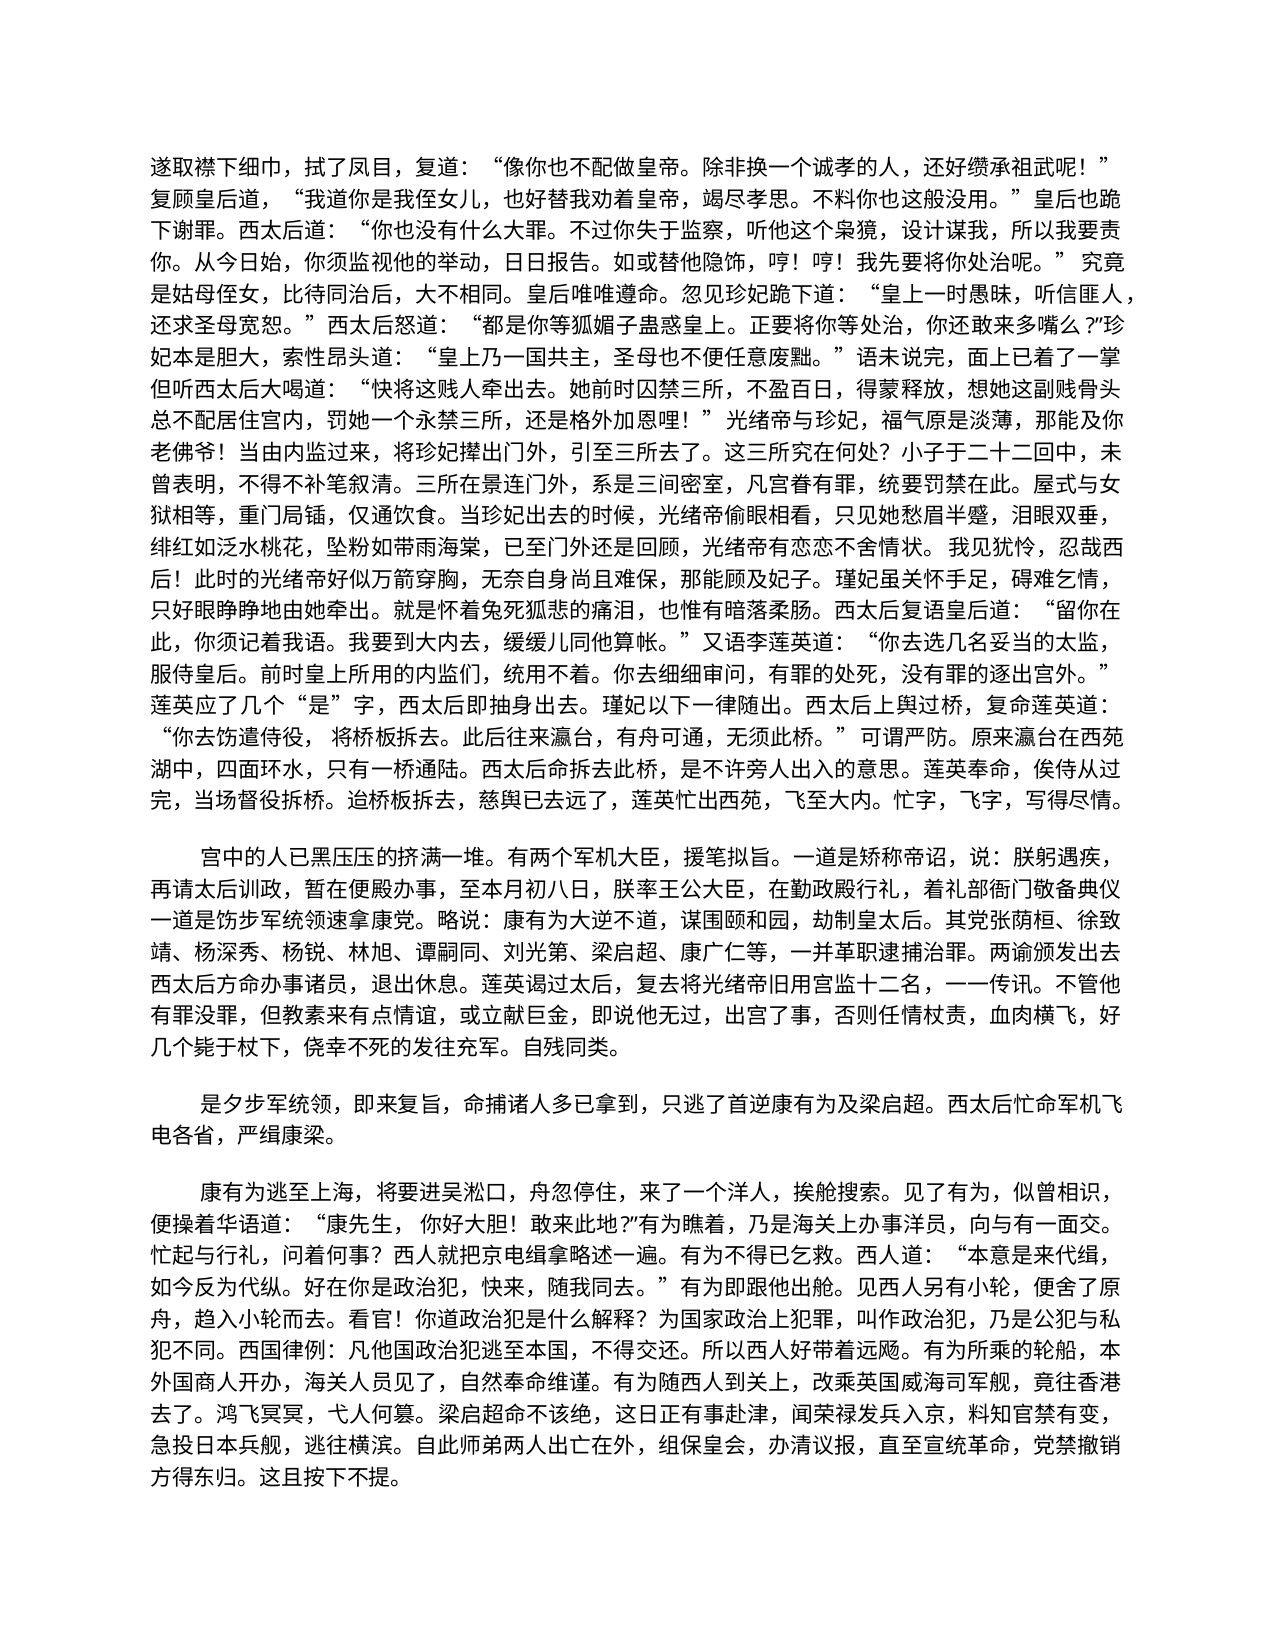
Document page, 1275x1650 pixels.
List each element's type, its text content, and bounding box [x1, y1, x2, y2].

text 是夕步军统领，即来复旨，命捕诸人多已拿到，只逃了首逆康有为及梁启超。西太后忙命军机飞电各省，严缉康梁。 [150, 1087, 1125, 1150]
text 宫中的人已黑压压的挤满一堆。有两个军机大臣，援笔拟旨。一道是矫称帝诏，说：朕躬遇疾，再请太后训政，暂在便殿办事，至本月初八日，朕率王公大臣，在勤政殿行礼，着礼部衙门敬备典仪；一道是饬步军统领速拿康党。略说：康有为大逆不道，谋围颐和园，劫制皇太后。其党张荫桓、徐致靖、杨深秀、杨锐、林旭、谭嗣同、刘光第、梁启超、康广仁等，一并革职逮捕治罪。两谕颁发出去，西太后方命办事诸员，退出休息。莲英谒过太后，复去将光绪帝旧用宫监十二名，一一传讯。不管他有罪没罪，但教素来有点情谊，或立献巨金，即说他无过，出宫了事，否则任情杖责，血肉横飞，好几个毙于杖下，侥幸不死的发往充军。自残同类。 [150, 840, 1125, 1062]
text 康有为逃至上海，将要进吴淞口，舟忽停住，来了一个洋人，挨舱搜索。见了有为，似曾相识，便操着华语道：“康先生， 你好大胆！敢来此地?”有为瞧着，乃是海关上办事洋员，向与有一面交。忙起与行礼，问着何事？西人就把京电缉拿略述一遍。有为不得已乞救。西人道：“本意是来代缉，如今反为代纵。好在你是政治犯，快来，随我同去。”有为即跟他出舱。见西人另有小轮，便舍了原舟，趋入小轮而去。看官！你道政治犯是什么解释？为国家政治上犯罪，叫作政治犯，乃是公犯与私犯不同。西国律例：凡他国政治犯逃至本国，不得交还。所以西人好带着远飏。有为所乘的轮船，本外国商人开办，海关人员见了，自然奉命维谨。有为随西人到关上，改乘英国威海司军舰，竟往香港去了。鸿飞冥冥，弋人何篡。梁启超命不该绝，这日正有事赴津，闻荣禄发兵入京，料知官禁有变，急投日本兵舰，逃往横滨。自此师弟两人出亡在外，组保皇会，办清议报，直至宣统革命，党禁撤销，方得东归。这且按下不提。 [150, 1175, 1125, 1492]
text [150, 150, 1125, 815]
